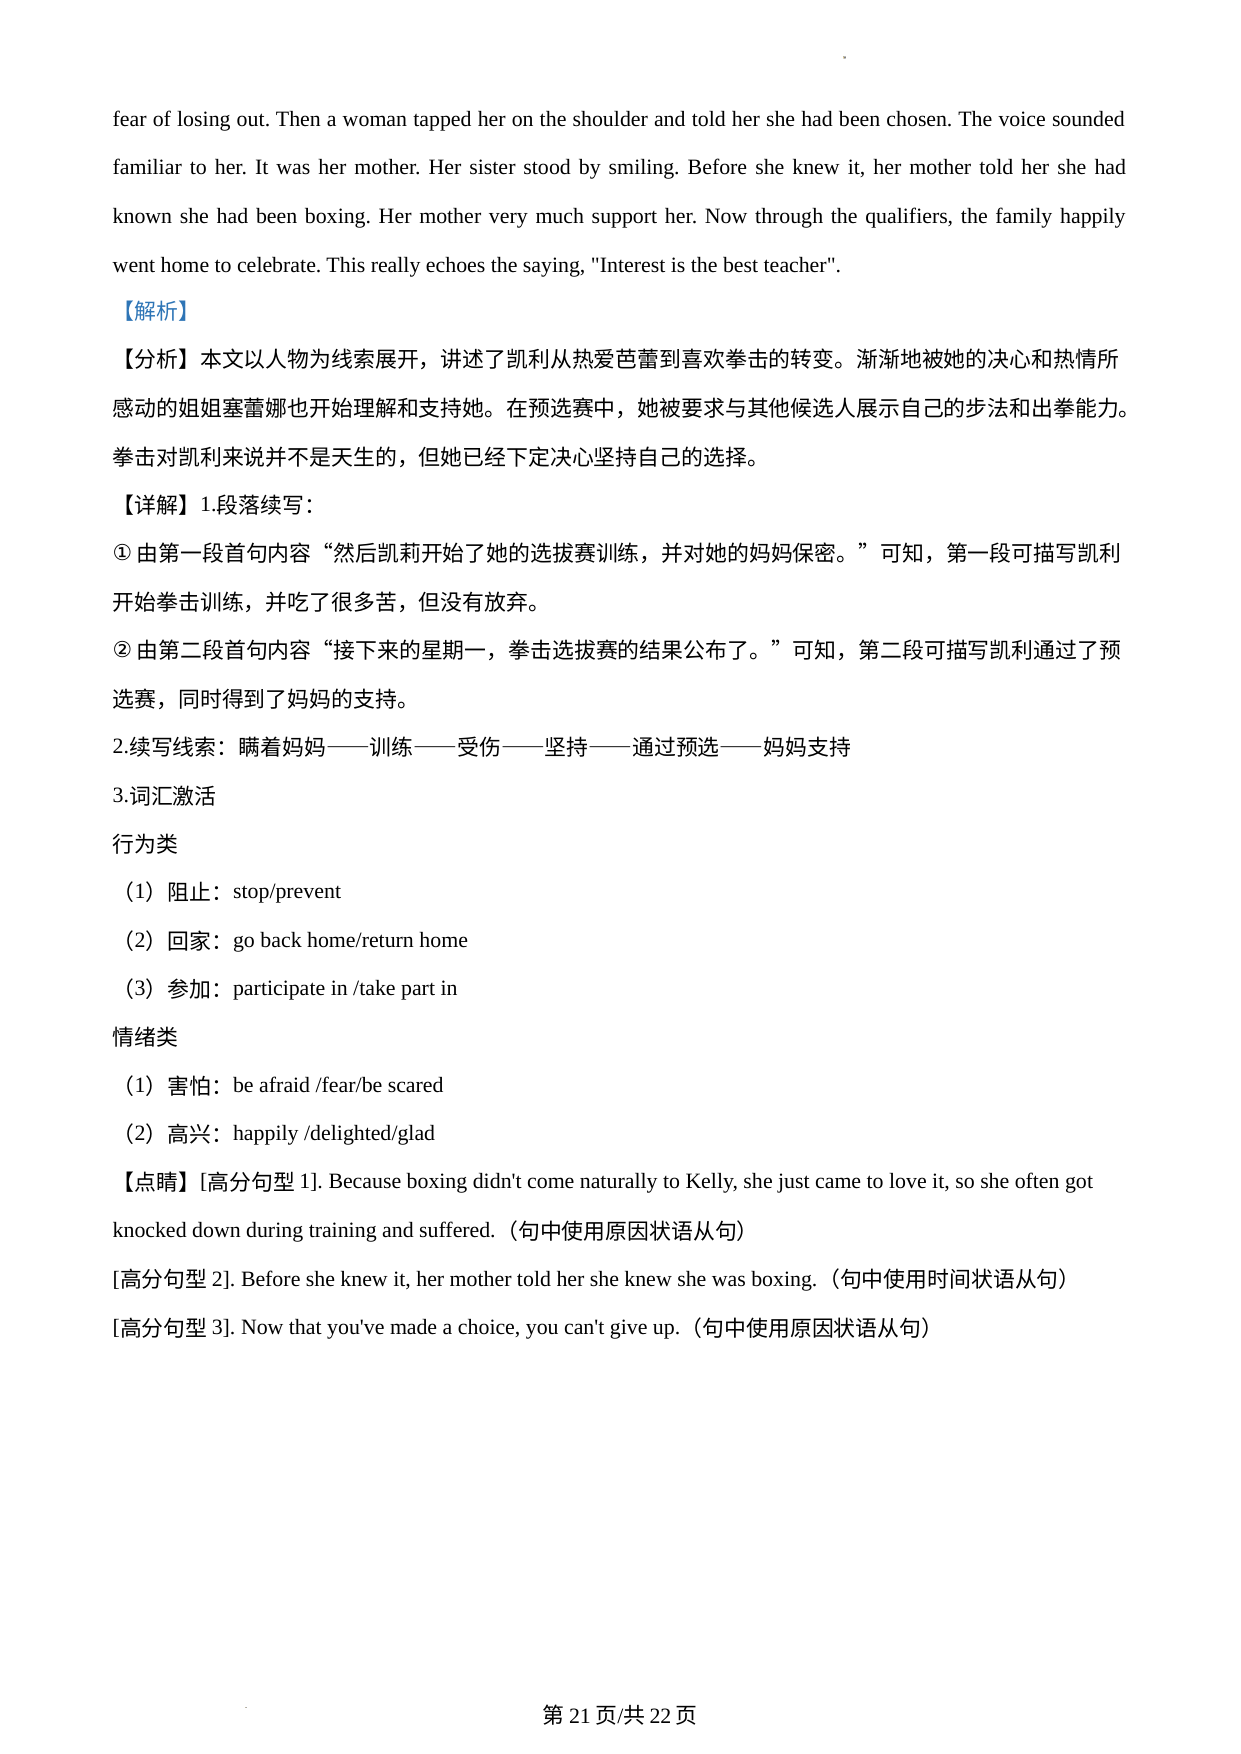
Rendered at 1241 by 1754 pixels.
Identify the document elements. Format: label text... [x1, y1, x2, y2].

text 【分析】本文以人物为线索展开，讲述了凯利从热爱芭蕾到喜欢拳击的转变。渐渐地被她的决心和热情所感动的姐姐塞蕾娜也开始理解和支持她。在预选赛中，她被要求与其他候选人展示自己的步法和出拳能力。拳击对凯利来说并不是天生的，但她已经下定决心坚持自己的选择。 [112, 342, 1128, 472]
text （3）参加：participate in /take part in [112, 972, 1128, 1004]
text （1）阻止：stop/prevent [112, 875, 1128, 907]
text 【点睛】[高分句型1]. Because boxing didn't come naturally to Kelly, she just came to love it, so she often got knocked down during training and suffered.（句中使用原因状语从句） [112, 1165, 1128, 1246]
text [112, 102, 1128, 281]
text ①由第一段首句内容“然后凯莉开始了她的选拔赛训练，并对她的妈妈保密。”可知，第一段可描写凯利开始拳击训练，并吃了很多苦，但没有放弃。 [112, 536, 1128, 617]
text 2.续写线索：瞒着妈妈——训练——受伤——坚持——通过预选——妈妈支持 [112, 730, 1128, 762]
text ②由第二段首句内容“接下来的星期一，拳击选拔赛的结果公布了。”可知，第二段可描写凯利通过了预选赛，同时得到了妈妈的支持。 [112, 633, 1128, 714]
text （2）高兴：happily /delighted/glad [112, 1117, 1128, 1149]
text （2）回家：go back home/return home [112, 923, 1128, 956]
text 【解析】 [112, 293, 1128, 326]
text 情绪类 [112, 1020, 1128, 1052]
text 【详解】1.段落续写： [112, 487, 1128, 520]
text 行为类 [112, 827, 1128, 859]
text 3.词汇激活 [112, 778, 1128, 811]
text （1）害怕：be afraid /fear/be scared [112, 1068, 1128, 1101]
text [高分句型3]. Now that you've made a choice, you can't give up.（句中使用原因状语从句） [112, 1310, 1128, 1343]
text [高分句型2]. Before she knew it, her mother told her she knew she was boxing.（句中使用时间状语从句） [112, 1262, 1128, 1294]
